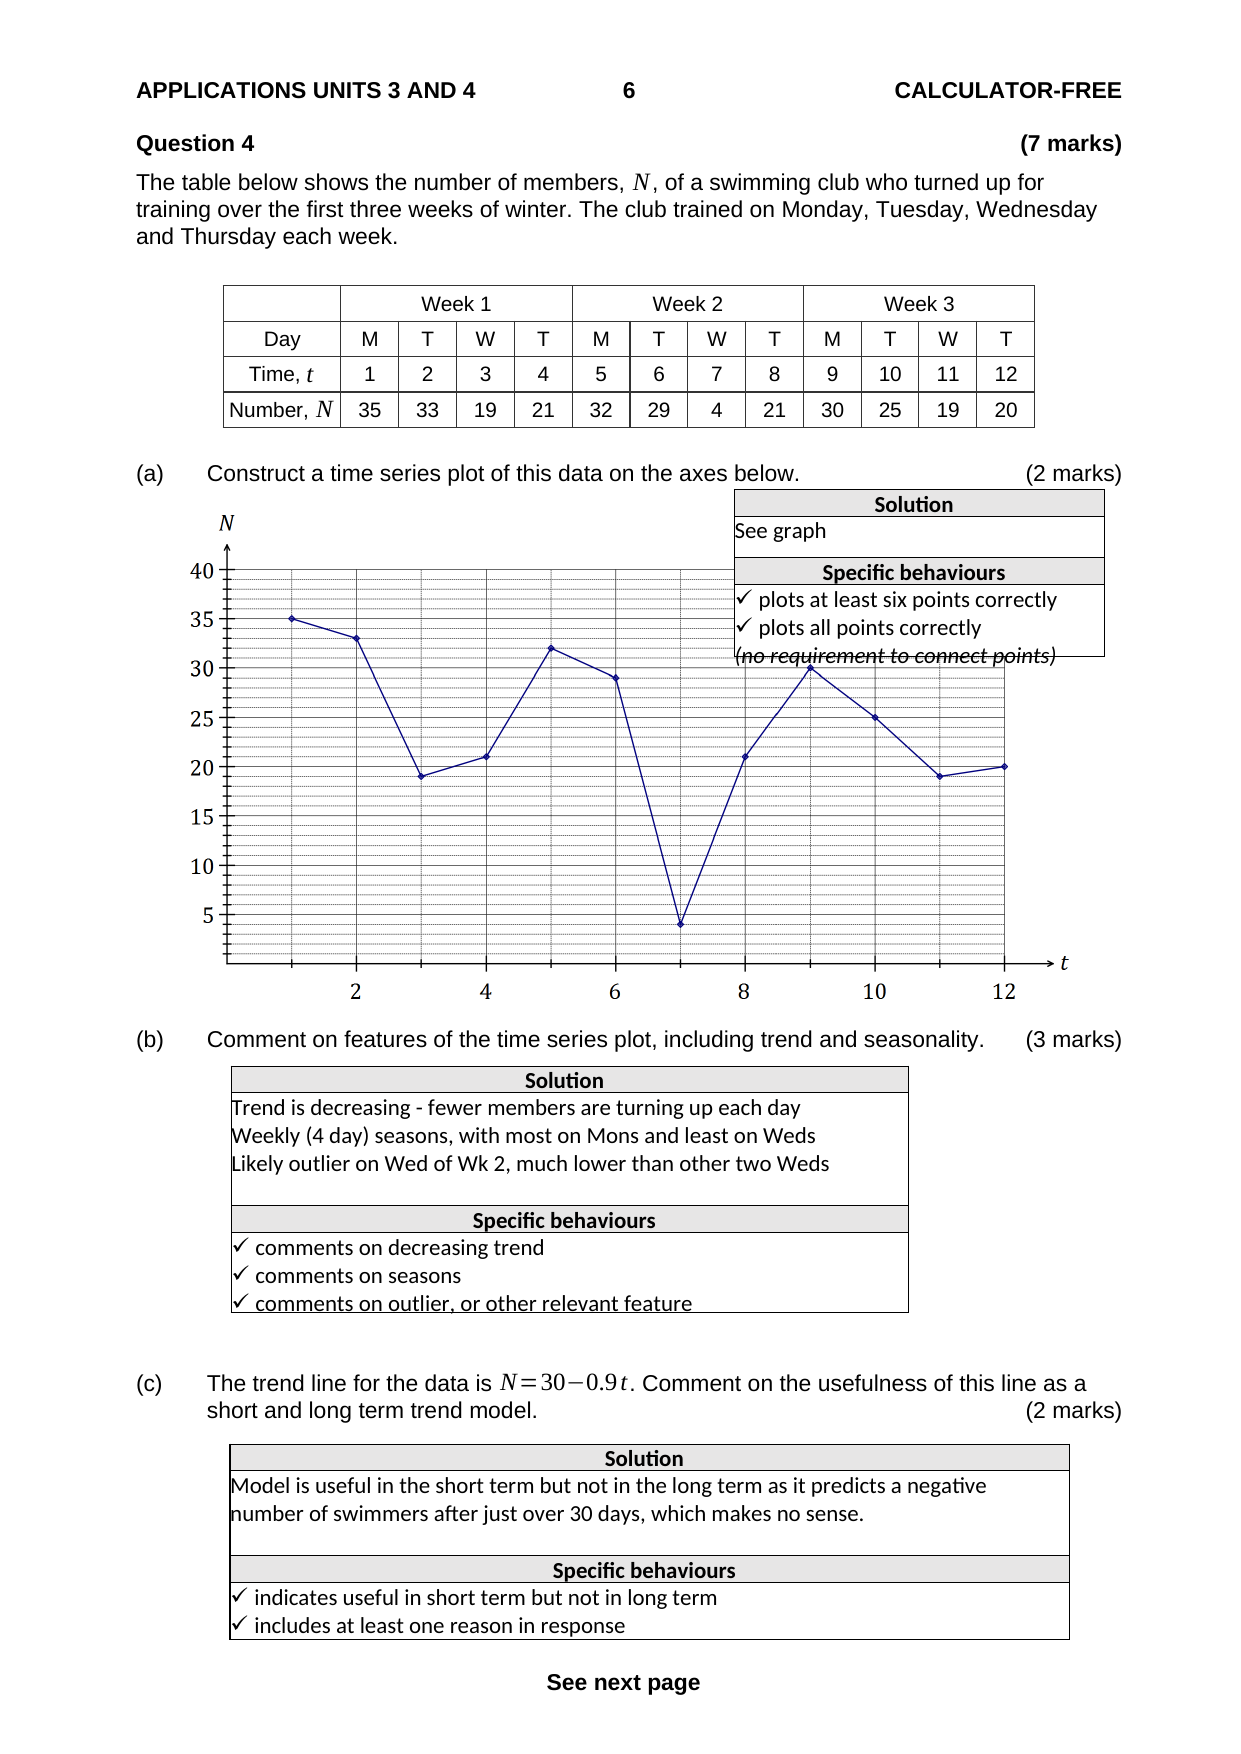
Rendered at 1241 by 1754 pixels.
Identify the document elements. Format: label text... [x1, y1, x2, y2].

table_cell 21 [746, 393, 803, 427]
table_cell 35 [341, 393, 398, 427]
table_cell W [688, 322, 745, 356]
table_cell 1 [341, 357, 398, 391]
table_cell 33 [399, 393, 456, 427]
table_cell 11 [919, 357, 976, 391]
table_cell 2 [399, 357, 456, 391]
table_cell M [573, 322, 629, 356]
table_cell W [457, 322, 514, 356]
table_cell 12 [977, 357, 1034, 391]
table_header [224, 286, 340, 321]
picture [187, 512, 1071, 1001]
table_cell Number, [224, 393, 340, 427]
table_cell M [341, 322, 398, 356]
text Question 4 (7 marks) [136, 130, 1122, 156]
text The table below shows the number of members, , of a swimming club who turned up for training over the first three weeks of winter. The club trained on Monday, Tuesday, Wednesday and Thursday each week. [136, 169, 1122, 249]
table_cell 3 [457, 357, 514, 391]
table_cell 29 [631, 393, 687, 427]
text (b) Comment on features of the time series plot, including trend and seasonality. (3 marks) [136, 1026, 1122, 1053]
table_cell 6 [631, 357, 687, 391]
table_cell T [746, 322, 803, 356]
table_cell 21 [515, 393, 572, 427]
table_cell T [515, 322, 572, 356]
table_cell M [804, 322, 861, 356]
table_cell 20 [977, 393, 1034, 427]
table_cell 5 [573, 357, 629, 391]
table_cell T [631, 322, 687, 356]
table_cell 10 [862, 357, 918, 391]
table_cell 4 [515, 357, 572, 391]
table_cell T [977, 322, 1034, 356]
table_cell Day [224, 322, 340, 356]
table_cell 19 [457, 393, 514, 427]
text (a) Construct a time series plot of this data on the axes below. (2 marks) [136, 460, 1122, 486]
table_header Week 3 [804, 286, 1034, 321]
table_cell 9 [804, 357, 861, 391]
table_cell T [862, 322, 918, 356]
table_header Week 1 [341, 286, 572, 321]
table_cell 19 [919, 393, 976, 427]
table_header Week 2 [573, 286, 803, 321]
table_cell 8 [746, 357, 803, 391]
text (c) The trend line for the data is . Comment on the usefulness of this line as a short and long term trend model. (2 marks) [136, 1369, 1122, 1423]
table_cell Time, [224, 357, 340, 391]
table_cell 7 [688, 357, 745, 391]
table_cell T [399, 322, 456, 356]
table_cell 25 [862, 393, 918, 427]
table_cell 4 [688, 393, 745, 427]
table_cell 32 [573, 393, 629, 427]
table_cell 30 [804, 393, 861, 427]
table_cell W [919, 322, 976, 356]
